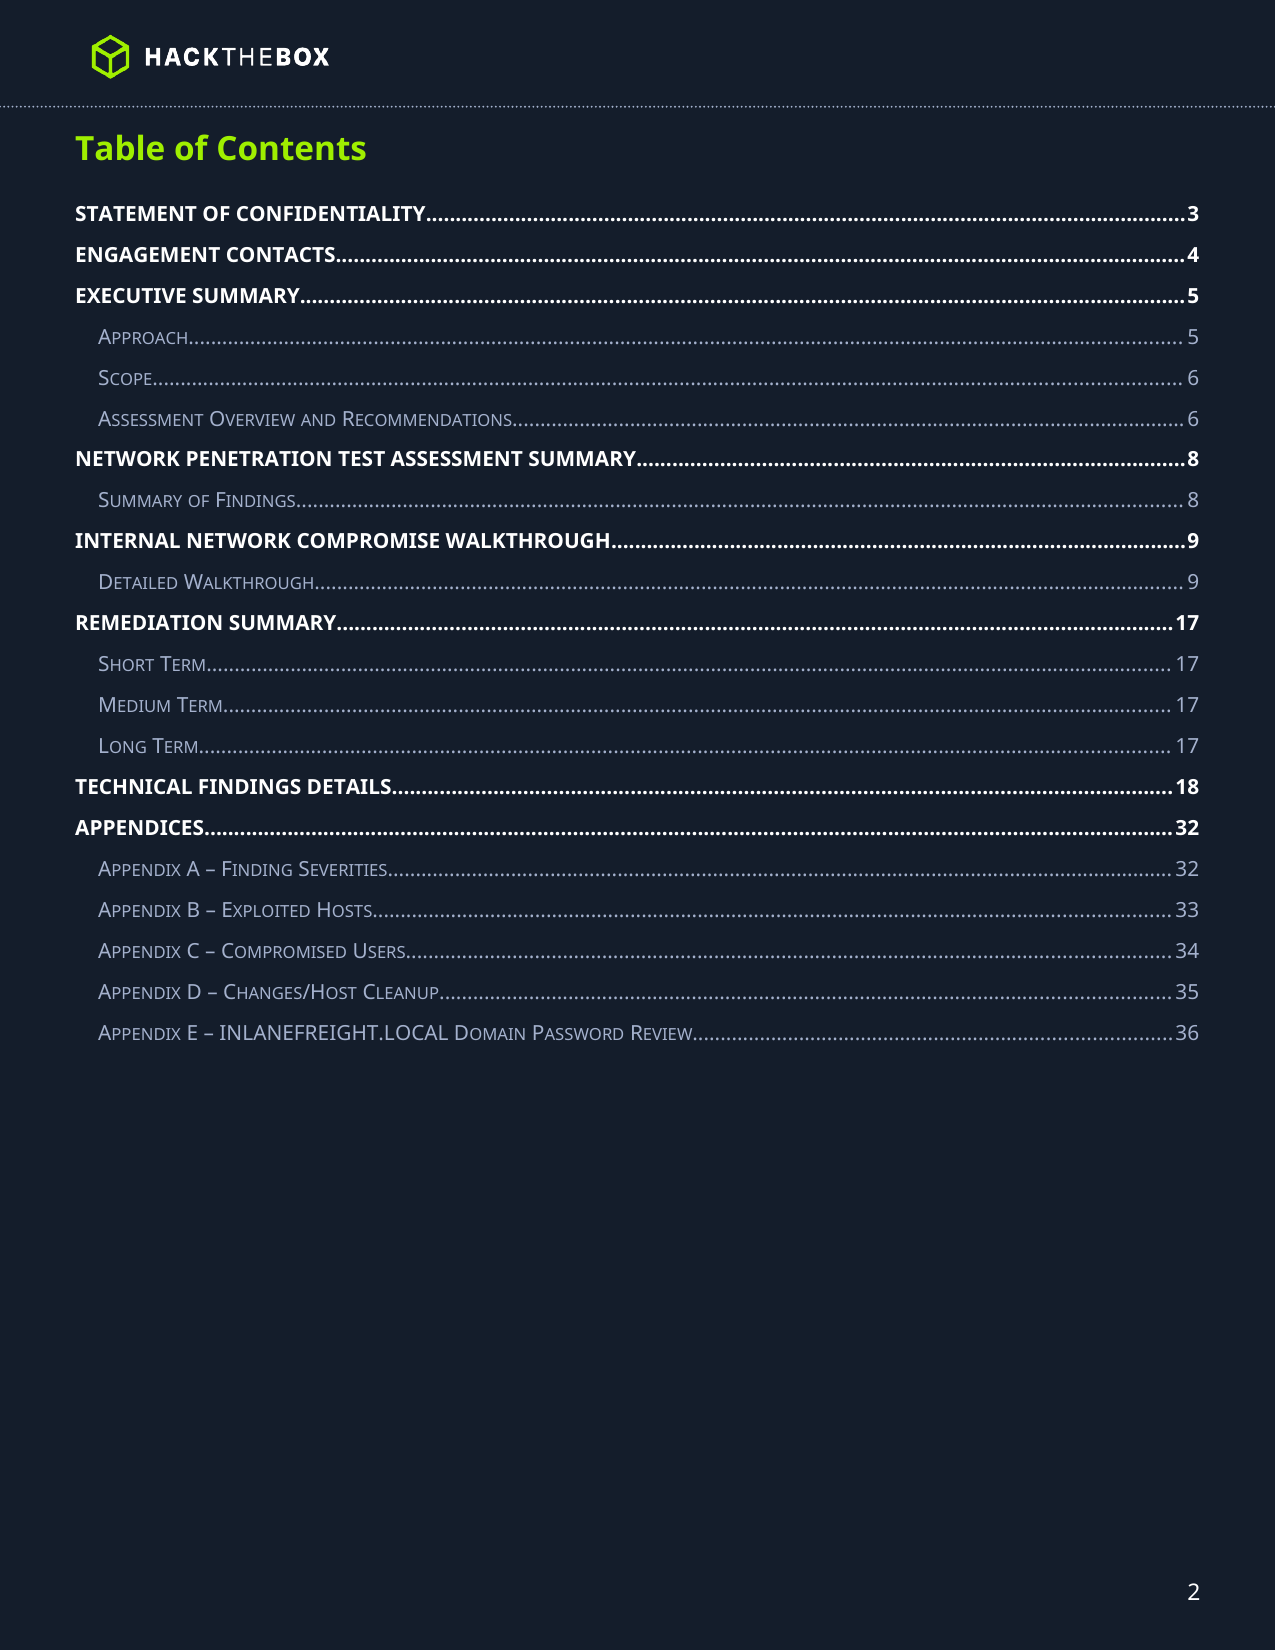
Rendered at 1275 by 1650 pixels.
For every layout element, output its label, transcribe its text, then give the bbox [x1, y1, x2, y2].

subtitle Table of Contents [75, 125, 1200, 170]
text Appendix B – Exploited Hosts 33 [98, 895, 1200, 923]
text Technical Findings Details 18 [75, 772, 1200, 801]
text Appendix C – Compromised Users 34 [98, 936, 1200, 964]
text Short Term 17 [98, 649, 1200, 678]
text Appendix A – Finding Severities 32 [98, 854, 1200, 882]
text Approach 5 [98, 322, 1200, 350]
text Summary of Findings 8 [98, 486, 1200, 514]
text Internal Network Compromise Walkthrough 9 [75, 526, 1200, 555]
text Assessment Overview and Recommendations 6 [98, 404, 1200, 432]
text Appendix E – INLANEFREIGHT.LOCAL Domain Password Review 36 [98, 1018, 1200, 1046]
text Network Penetration Test Assessment Summary 8 [75, 444, 1200, 473]
picture [75, 30, 345, 83]
text Appendices 32 [75, 813, 1200, 841]
text Appendix D – Changes/Host Cleanup 35 [98, 977, 1200, 1005]
text Detailed Walkthrough 9 [98, 567, 1200, 596]
text Statement of Confidentiality 3 [75, 199, 1200, 227]
text Executive Summary 5 [75, 281, 1200, 309]
text Long Term 17 [98, 731, 1200, 759]
text Medium Term 17 [98, 690, 1200, 719]
text Remediation Summary 17 [75, 608, 1200, 637]
text Scope 6 [98, 363, 1200, 391]
text Engagement Contacts 4 [75, 240, 1200, 268]
